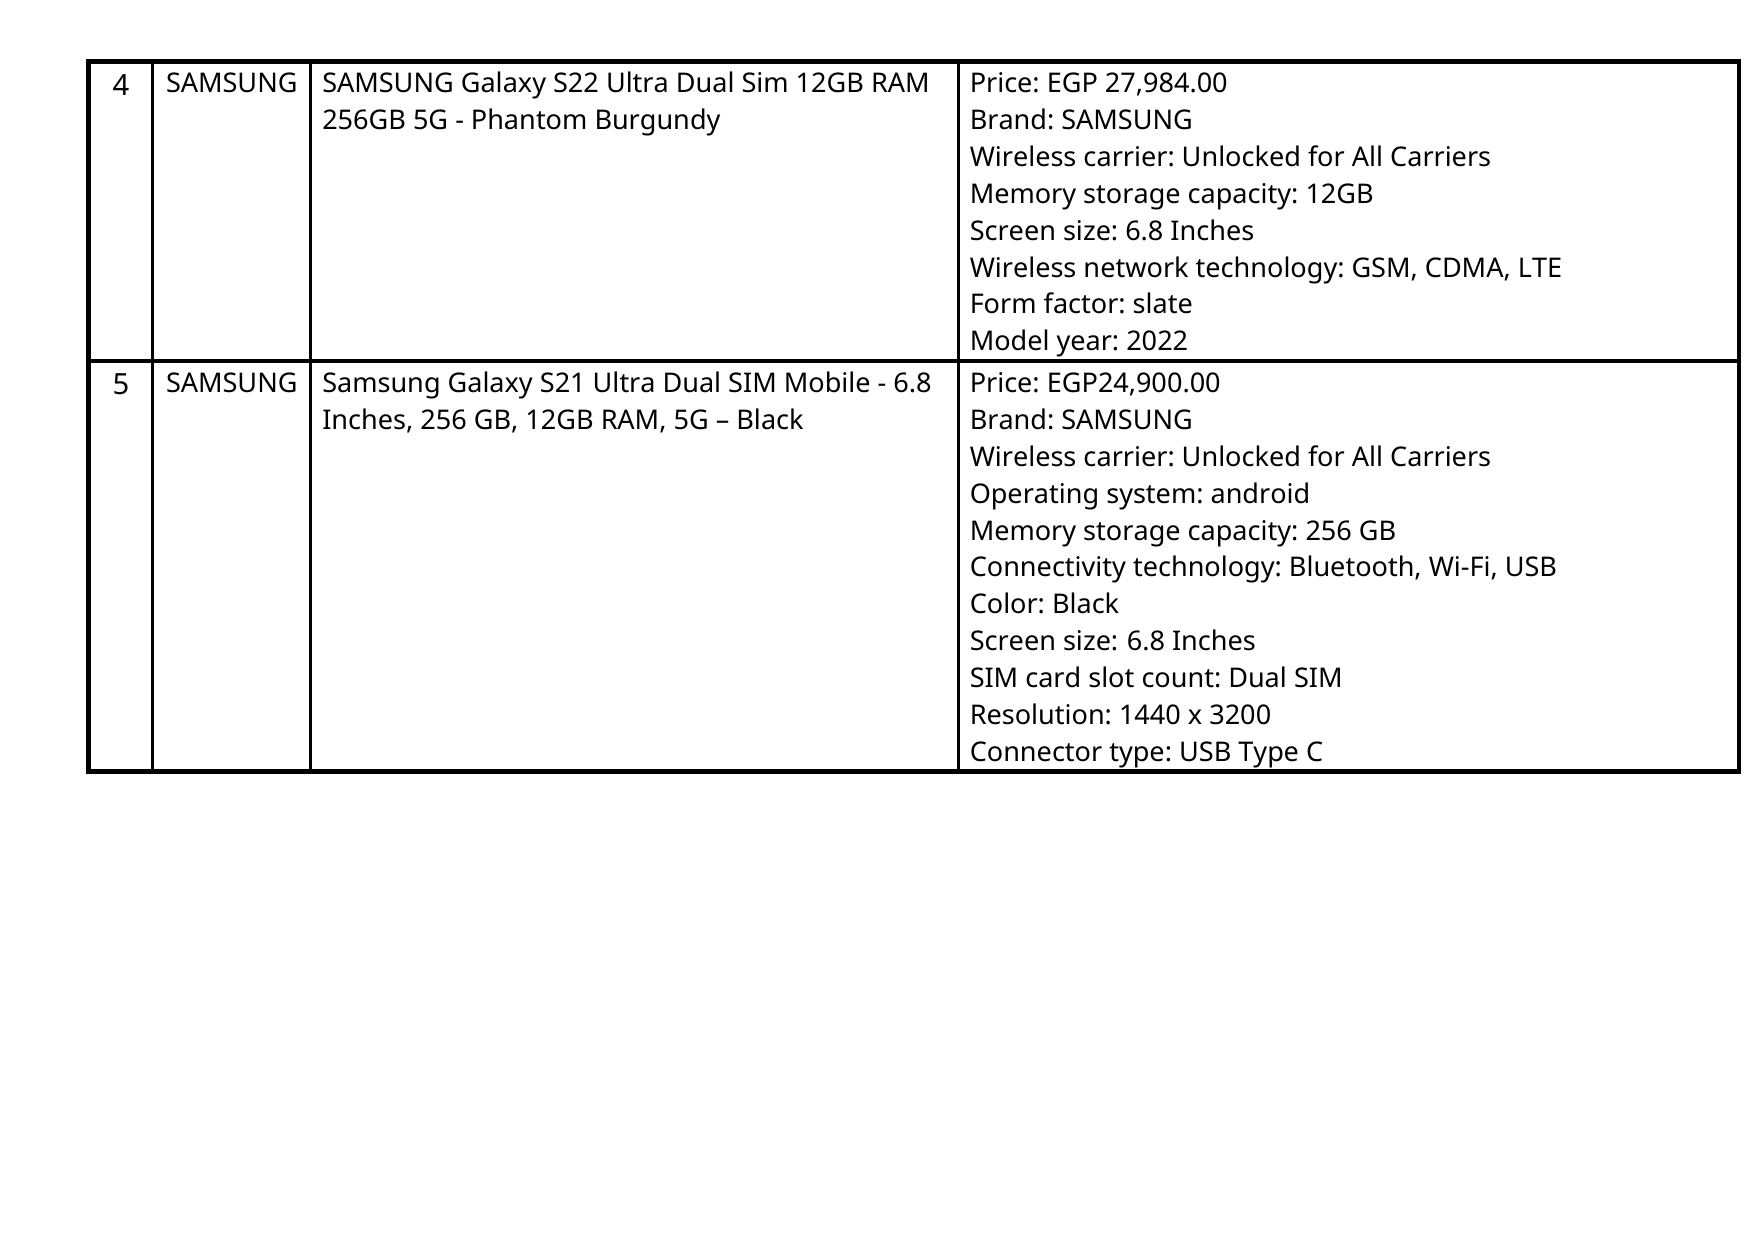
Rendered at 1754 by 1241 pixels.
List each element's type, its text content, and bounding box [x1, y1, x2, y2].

table_cell Price: EGP 27,984.00 Brand: SAMSUNG Wireless carrier: Unlocked for All Carriers Memory storage capacity: 12GB Screen size: 6.8 Inches Wireless network technology: GSM, CDMA, LTE Form factor: slate Model year: 2022 [960, 64, 1737, 359]
table_cell 5 [91, 363, 151, 769]
table_cell 4 [91, 64, 151, 359]
table_cell SAMSUNG [154, 363, 309, 769]
table_cell SAMSUNG Galaxy S22 Ultra Dual Sim 12GB RAM 256GB 5G - Phantom Burgundy [312, 64, 957, 359]
table_cell SAMSUNG [154, 64, 309, 359]
table_cell Samsung Galaxy S21 Ultra Dual SIM Mobile - 6.8 Inches, 256 GB, 12GB RAM, 5G – Black [312, 363, 957, 769]
table_cell Price: EGP24,900.00 Brand: SAMSUNG Wireless carrier: Unlocked for All Carriers Operating system: android Memory storage capacity: 256 GB Connectivity technology: Bluetooth, Wi-Fi, USB Color: Black Screen size: 6.8 Inches SIM card slot count: Dual SIM Resolution: 1440 x 3200 Connector type: USB Type C [960, 363, 1737, 769]
